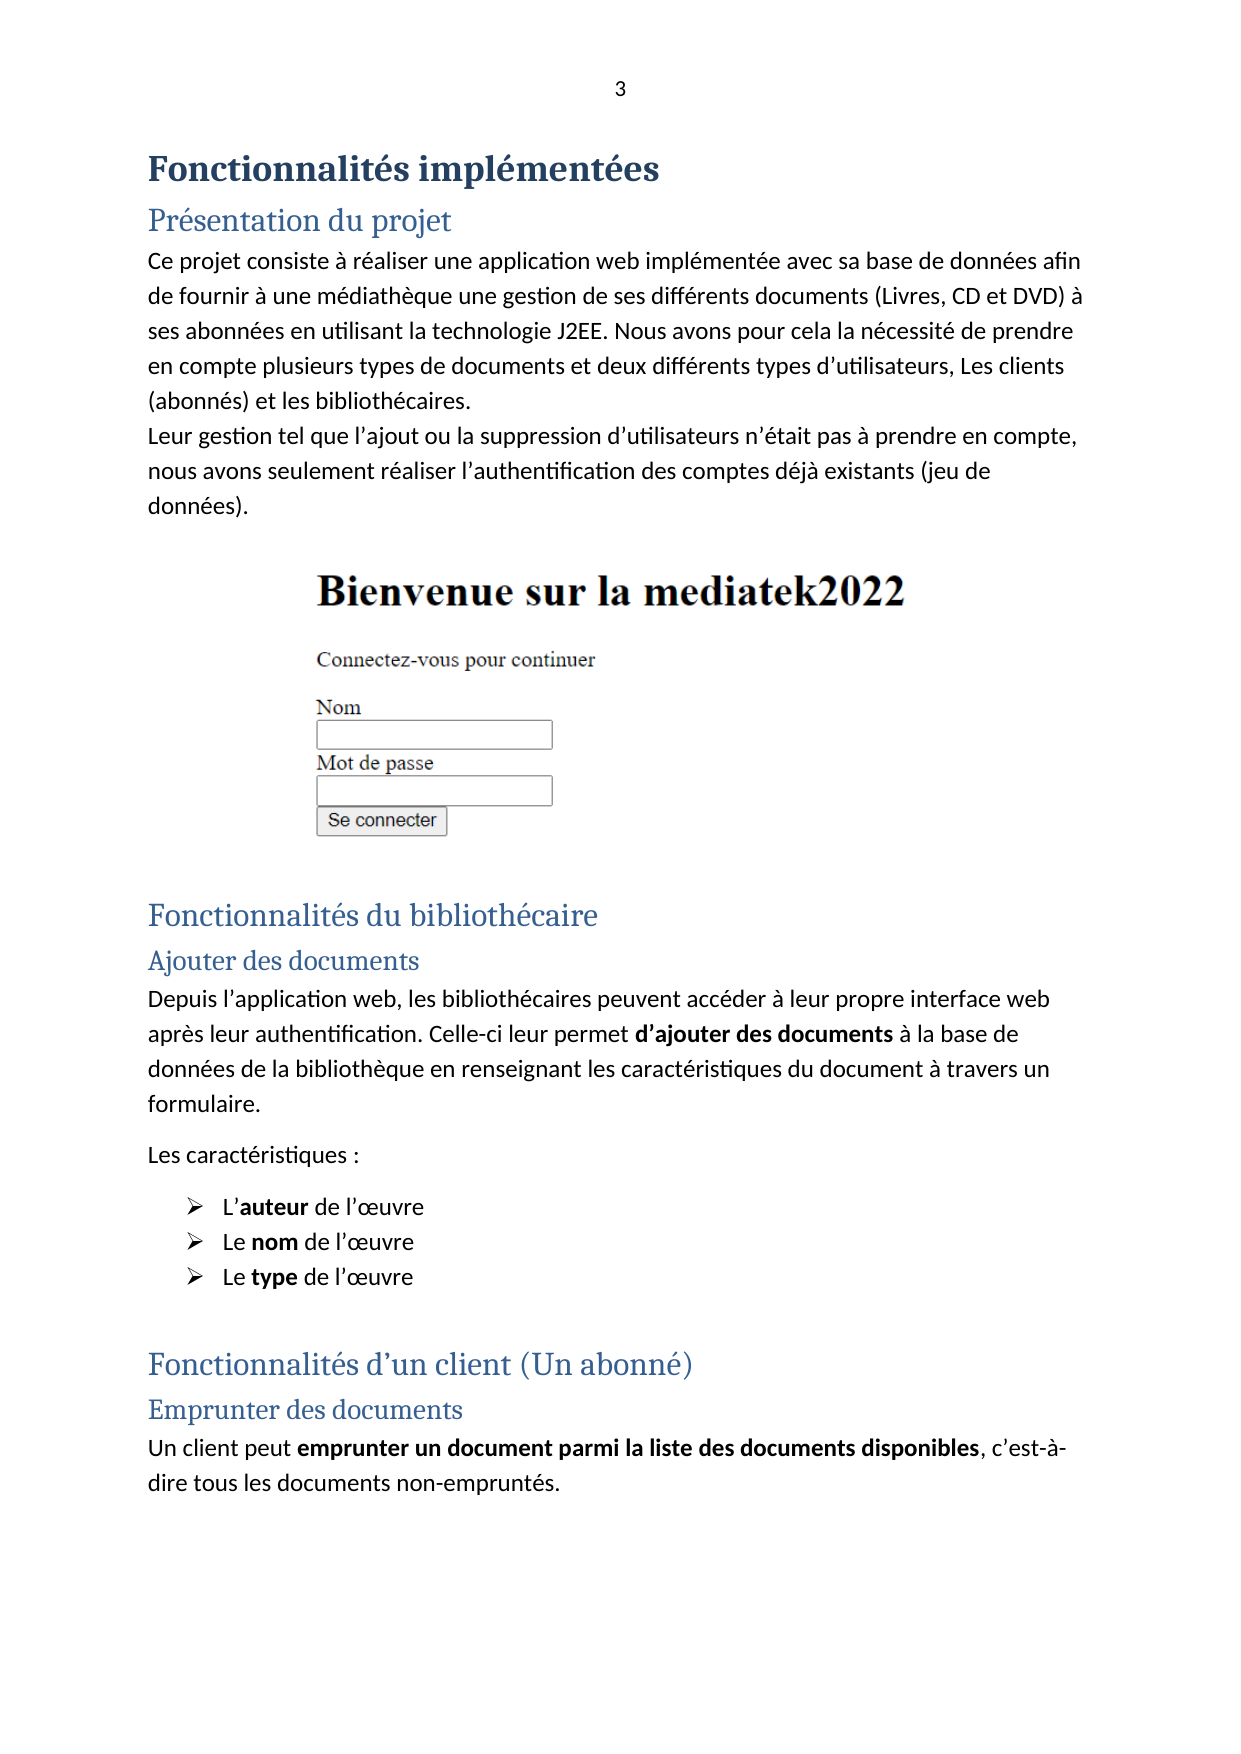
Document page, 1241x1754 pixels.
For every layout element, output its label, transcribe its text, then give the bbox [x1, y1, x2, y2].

subtitle Fonctionnalités du bibliothécaire [148, 896, 1093, 934]
subtitle Présentation du projet [148, 201, 1093, 240]
text Les caractéristiques : [148, 1139, 1093, 1170]
text Un client peut emprunter un document parmi la liste des documents disponibles, c’est-à-dire tous les documents non-empruntés. [148, 1432, 1093, 1497]
subtitle Fonctionnalités implémentées [148, 148, 1093, 191]
list Le nom de l’œuvre [185, 1226, 1093, 1257]
subtitle Fonctionnalités d’un client (Un abonné) [148, 1345, 1093, 1383]
text Leur gestion tel que l’ajout ou la suppression d’utilisateurs n’était pas à prendre en compte, nous avons seulement réaliser l’authentification des comptes déjà existants (jeu de données). [148, 420, 1093, 521]
subtitle Emprunter des documents [148, 1393, 1093, 1427]
subtitle Ajouter des documents [148, 944, 1093, 978]
list L’auteur de l’œuvre [185, 1191, 1093, 1222]
list Le type de l’œuvre [185, 1261, 1093, 1292]
text Depuis l’application web, les bibliothécaires peuvent accéder à leur propre interface web après leur authentification. Celle-ci leur permet d’ajouter des documents à la base de données de la bibliothèque en renseignant les caractéristiques du document à travers un formulaire. [148, 983, 1093, 1118]
text Ce projet consiste à réaliser une application web implémentée avec sa base de données afin de fournir à une médiathèque une gestion de ses différents documents (Livres, CD et DVD) à ses abonnées en utilisant la technologie J2EE. Nous avons pour cela la nécessité de prendre en compte plusieurs types de documents et deux différents types d’utilisateurs, Les clients (abonnés) et les bibliothécaires. [148, 245, 1093, 416]
picture [311, 560, 930, 853]
